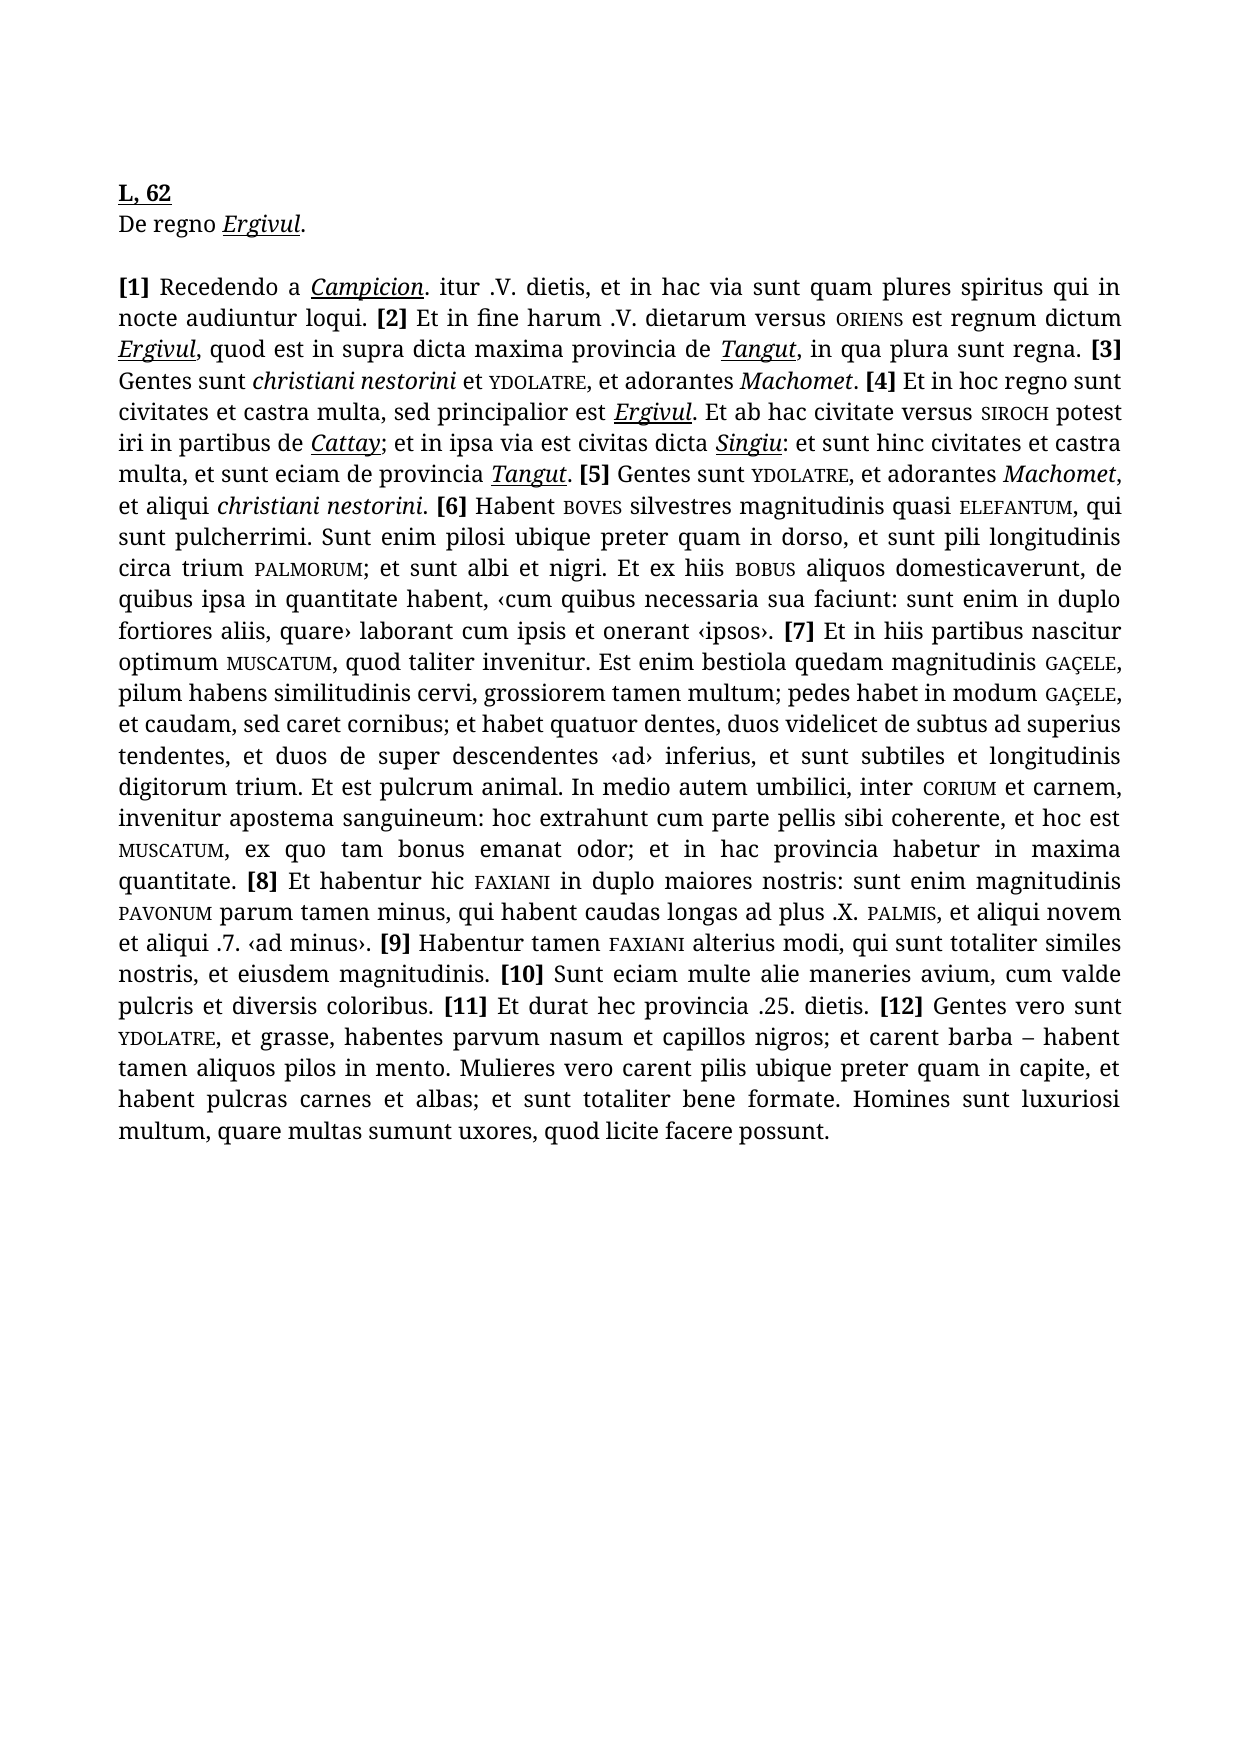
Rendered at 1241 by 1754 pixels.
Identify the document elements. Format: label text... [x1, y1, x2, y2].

text De regno Ergivul. [118, 208, 1122, 240]
text [1] Recedendo a Campicion. itur .V. dietis, et in hac via sunt quam plures spiritus qui in nocte audiuntur loqui. [2] Et in fine harum .V. dietarum versus oriens est regnum dictum Ergivul, quod est in supra dicta maxima provincia de Tangut, in qua plura sunt regna. [3] Gentes sunt christiani nestorini et ydolatre, et adorantes Machomet. [4] Et in hoc regno sunt civitates et castra multa, sed principalior est Ergivul. Et ab hac civitate versus siroch potest iri in partibus de Cattay; et in ipsa via est civitas dicta Singiu: et sunt hinc civitates et castra multa, et sunt eciam de provincia Tangut. [5] Gentes sunt ydolatre, et adorantes Machomet, et aliqui christiani nestorini. [6] Habent boves silvestres magnitudinis quasi elefantum, qui sunt pulcherrimi. Sunt enim pilosi ubique preter quam in dorso, et sunt pili longitudinis circa trium palmorum; et sunt albi et nigri. Et ex hiis bobus aliquos domesticaverunt, de quibus ipsa in quantitate habent, ‹cum quibus necessaria sua faciunt: sunt enim in duplo fortiores aliis, quare› laborant cum ipsis et onerant ‹ipsos›. [7] Et in hiis partibus nascitur optimum muscatum, quod taliter invenitur. Est enim bestiola quedam magnitudinis gaçele, pilum habens similitudinis cervi, grossiorem tamen multum; pedes habet in modum gaçele, et caudam, sed caret cornibus; et habet quatuor dentes, duos videlicet de subtus ad superius tendentes, et duos de super descendentes ‹ad› inferius, et sunt subtiles et longitudinis digitorum trium. Et est pulcrum animal. In medio autem umbilici, inter corium et carnem, invenitur apostema sanguineum: hoc extrahunt cum parte pellis sibi coherente, et hoc est muscatum, ex quo tam bonus emanat odor; et in hac provincia habetur in maxima quantitate. [8] Et habentur hic faxiani in duplo maiores nostris: sunt enim magnitudinis pavonum parum tamen minus, qui habent caudas longas ad plus .X. palmis, et aliqui novem et aliqui .7. ‹ad minus›. [9] Habentur tamen faxiani alterius modi, qui sunt totaliter similes nostris, et eiusdem magnitudinis. [10] Sunt eciam multe alie maneries avium, cum valde pulcris et diversis coloribus. [11] Et durat hec provincia .25. dietis. [12] Gentes vero sunt ydolatre, et grasse, habentes parvum nasum et capillos nigros; et carent barba – habent tamen aliquos pilos in mento. Mulieres vero carent pilis ubique preter quam in capite, et habent pulcras carnes et albas; et sunt totaliter bene formate. Homines sunt luxuriosi multum, quare multas sumunt uxores, quod licite facere possunt. [118, 271, 1122, 1146]
text L, 62 [118, 177, 1122, 208]
